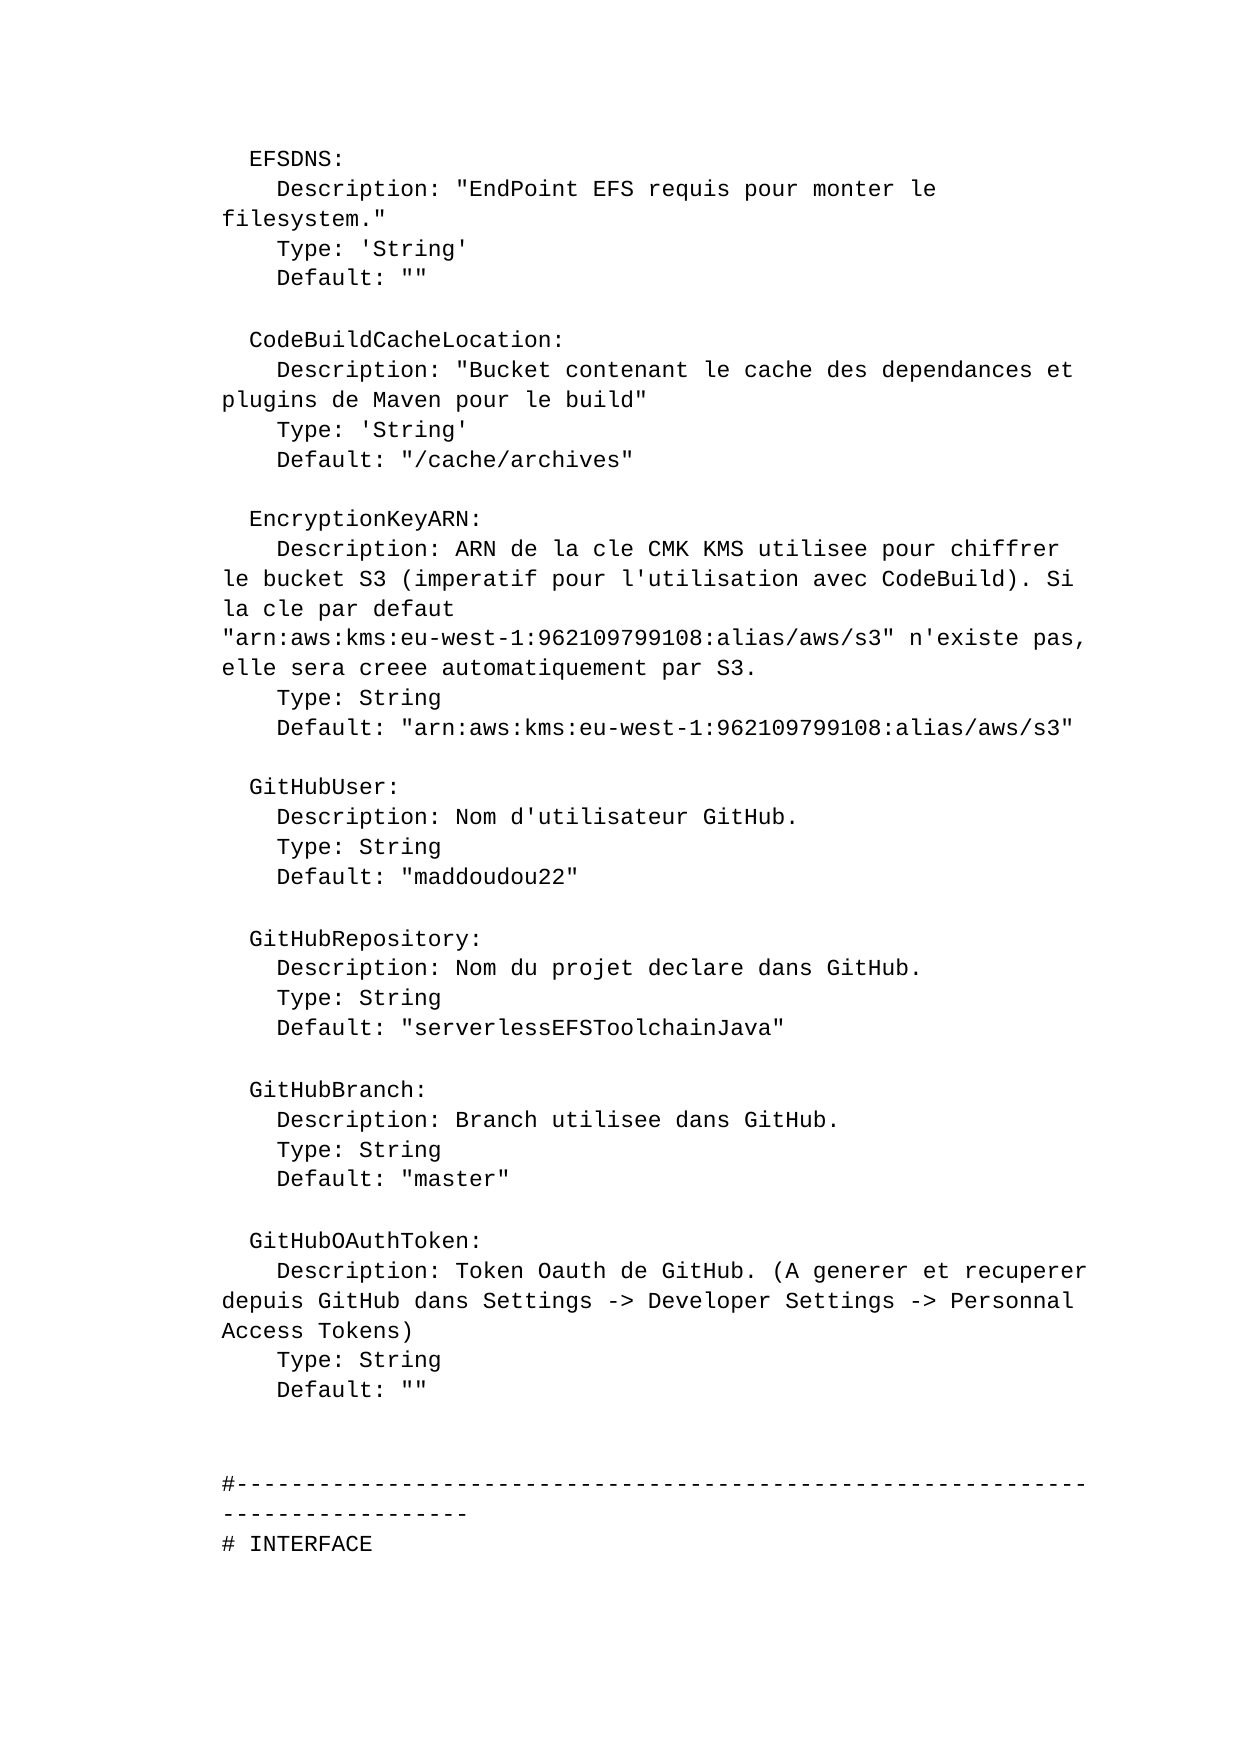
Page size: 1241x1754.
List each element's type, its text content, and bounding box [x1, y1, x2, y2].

text Default: "" [221, 1379, 1093, 1404]
text Type: String [221, 1349, 1093, 1375]
text Description: Nom du projet declare dans GitHub. [221, 957, 1093, 983]
text Type: String [221, 835, 1093, 861]
text EFSDNS: [221, 148, 1093, 173]
text Type: String [221, 686, 1093, 712]
text CodeBuildCacheLocation: [221, 329, 1093, 355]
text Description: "Bucket contenant le cache des dependances et plugins de Maven pour le build" [221, 358, 1093, 414]
text GitHubRepository: [221, 927, 1093, 953]
text EncryptionKeyARN: [221, 507, 1093, 533]
text GitHubBranch: [221, 1078, 1093, 1104]
text Description: Nom d'utilisateur GitHub. [221, 805, 1093, 831]
text Default: "master" [221, 1168, 1093, 1194]
text Type: 'String' [221, 418, 1093, 444]
text GitHubUser: [221, 776, 1093, 802]
text Description: "EndPoint EFS requis pour monter le filesystem." [221, 177, 1093, 233]
text Type: String [221, 987, 1093, 1012]
text Default: "/cache/archives" [221, 448, 1093, 474]
text Description: Token Oauth de GitHub. (A generer et recuperer depuis GitHub dans Settings -> Developer Settings -> Personnal Access Tokens) [221, 1259, 1093, 1345]
text Default: "maddoudou22" [221, 865, 1093, 891]
text Description: Branch utilisee dans GitHub. [221, 1108, 1093, 1134]
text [221, 1473, 1093, 1528]
text Default: "arn:aws:kms:eu-west-1:962109799108:alias/aws/s3" [221, 716, 1093, 742]
text Type: 'String' [221, 237, 1093, 263]
text Description: ARN de la cle CMK KMS utilisee pour chiffrer le bucket S3 (imperatif pour l'utilisation avec CodeBuild). Si la cle par defaut "arn:aws:kms:eu-west-1:962109799108:alias/aws/s3" n'existe pas, elle sera creee automatiquement par S3. [221, 537, 1093, 682]
text Default: "serverlessEFSToolchainJava" [221, 1016, 1093, 1042]
text Type: String [221, 1138, 1093, 1164]
text Default: "" [221, 267, 1093, 293]
text # INTERFACE [221, 1532, 1093, 1558]
text GitHubOAuthToken: [221, 1230, 1093, 1256]
